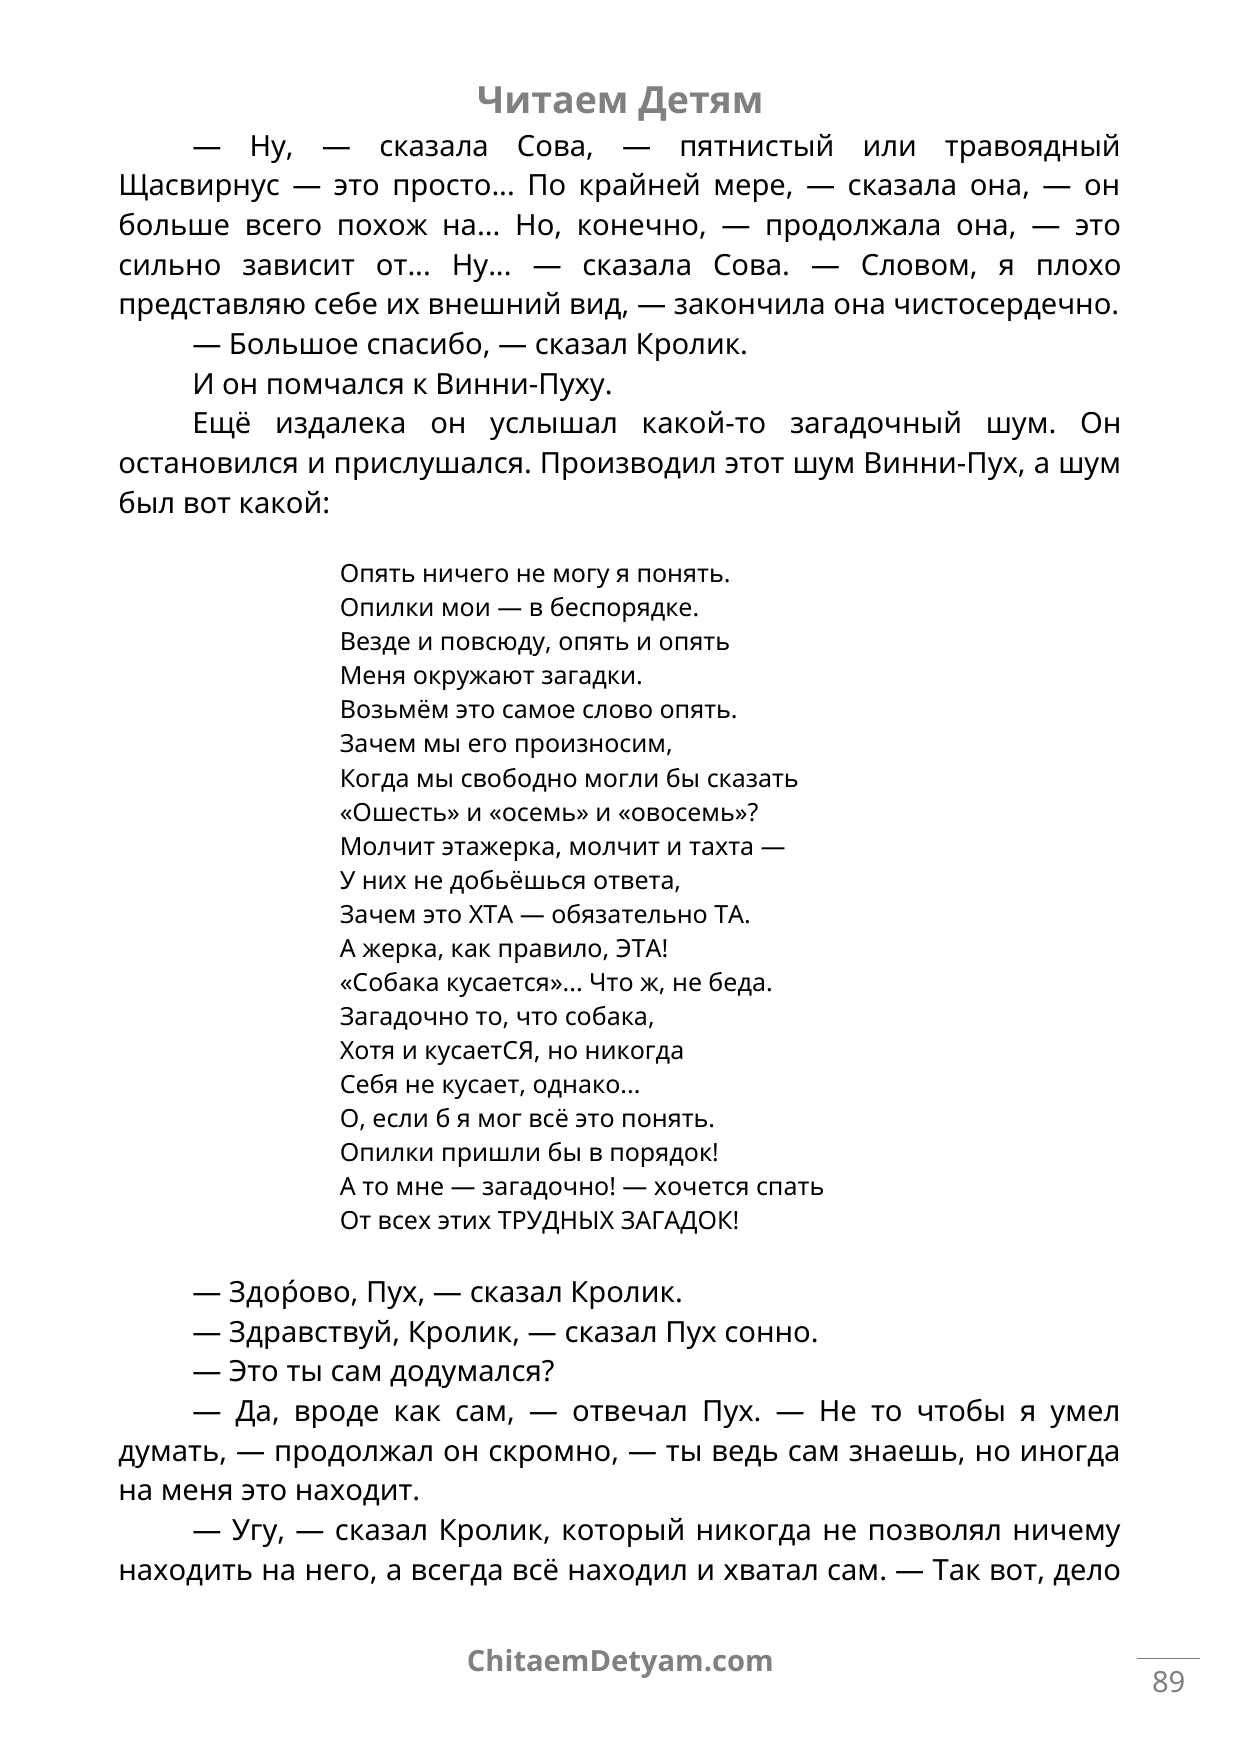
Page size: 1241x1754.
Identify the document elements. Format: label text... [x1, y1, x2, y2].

text — Ну, — сказала Сова, — пятнистый или травоядный Щасвирнус — это просто... По крайней мере, — сказала она, — он больше всего похож на... Но, конечно, — продолжала она, — это сильно зависит от... Ну... — сказала Сова. — Словом, я плохо представляю себе их внешний вид, — закончила она чистосердечно. [118, 125, 1122, 323]
text Меня окружают загадки. [266, 658, 1122, 692]
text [118, 1509, 1122, 1589]
text — Здор́ово, Пух, — сказал Кролик. [118, 1271, 1122, 1311]
text «Собака кусается»... Что ж, не беда. [266, 964, 1122, 999]
text Опять ничего не могу я понять. [266, 556, 1122, 590]
text А жерка, как правило, ЭТА! [266, 931, 1122, 964]
text Себя не кусает, однако... [266, 1067, 1122, 1101]
text Молчит этажерка, молчит и тахта — [266, 828, 1122, 862]
text А то мне — загадочно! — хочется спать [266, 1169, 1122, 1203]
text От всех этих ТРУДНЫХ ЗАГАДОК! [266, 1203, 1122, 1237]
text И он помчался к Винни-Пуху. [118, 363, 1122, 403]
text — Здравствуй, Кролик, — сказал Пух сонно. [118, 1311, 1122, 1351]
text Опилки мои — в беспорядке. [266, 590, 1122, 624]
text Ещё издалека он услышал какой-то загадочный шум. Он остановился и прислушался. Производил этот шум Винни-Пух, а шум был вот какой: [118, 403, 1122, 522]
text Зачем мы его произносим, [266, 726, 1122, 760]
text Загадочно то, что собака, [266, 999, 1122, 1033]
text Возьмём это самое слово опять. [266, 692, 1122, 726]
text Хотя и кусаетСЯ, но никогда [266, 1033, 1122, 1067]
text Когда мы свободно могли бы сказать [266, 760, 1122, 794]
text — Да, вроде как сам, — отвечал Пух. — Не то чтобы я умел думать, — продолжал он скромно, — ты ведь сам знаешь, но иногда на меня это находит. [118, 1390, 1122, 1509]
text О, если б я мог всё это понять. [266, 1101, 1122, 1135]
text У них не добьёшься ответа, [266, 862, 1122, 896]
text Зачем это ХТА — обязательно ТА. [266, 896, 1122, 931]
text Опилки пришли бы в порядок! [266, 1135, 1122, 1169]
text — Это ты сам додумался? [118, 1351, 1122, 1390]
text — Большое спасибо, — сказал Кролик. [118, 323, 1122, 363]
text Везде и повсюду, опять и опять [266, 624, 1122, 658]
text «Ошесть» и «осемь» и «овосемь»? [266, 794, 1122, 828]
